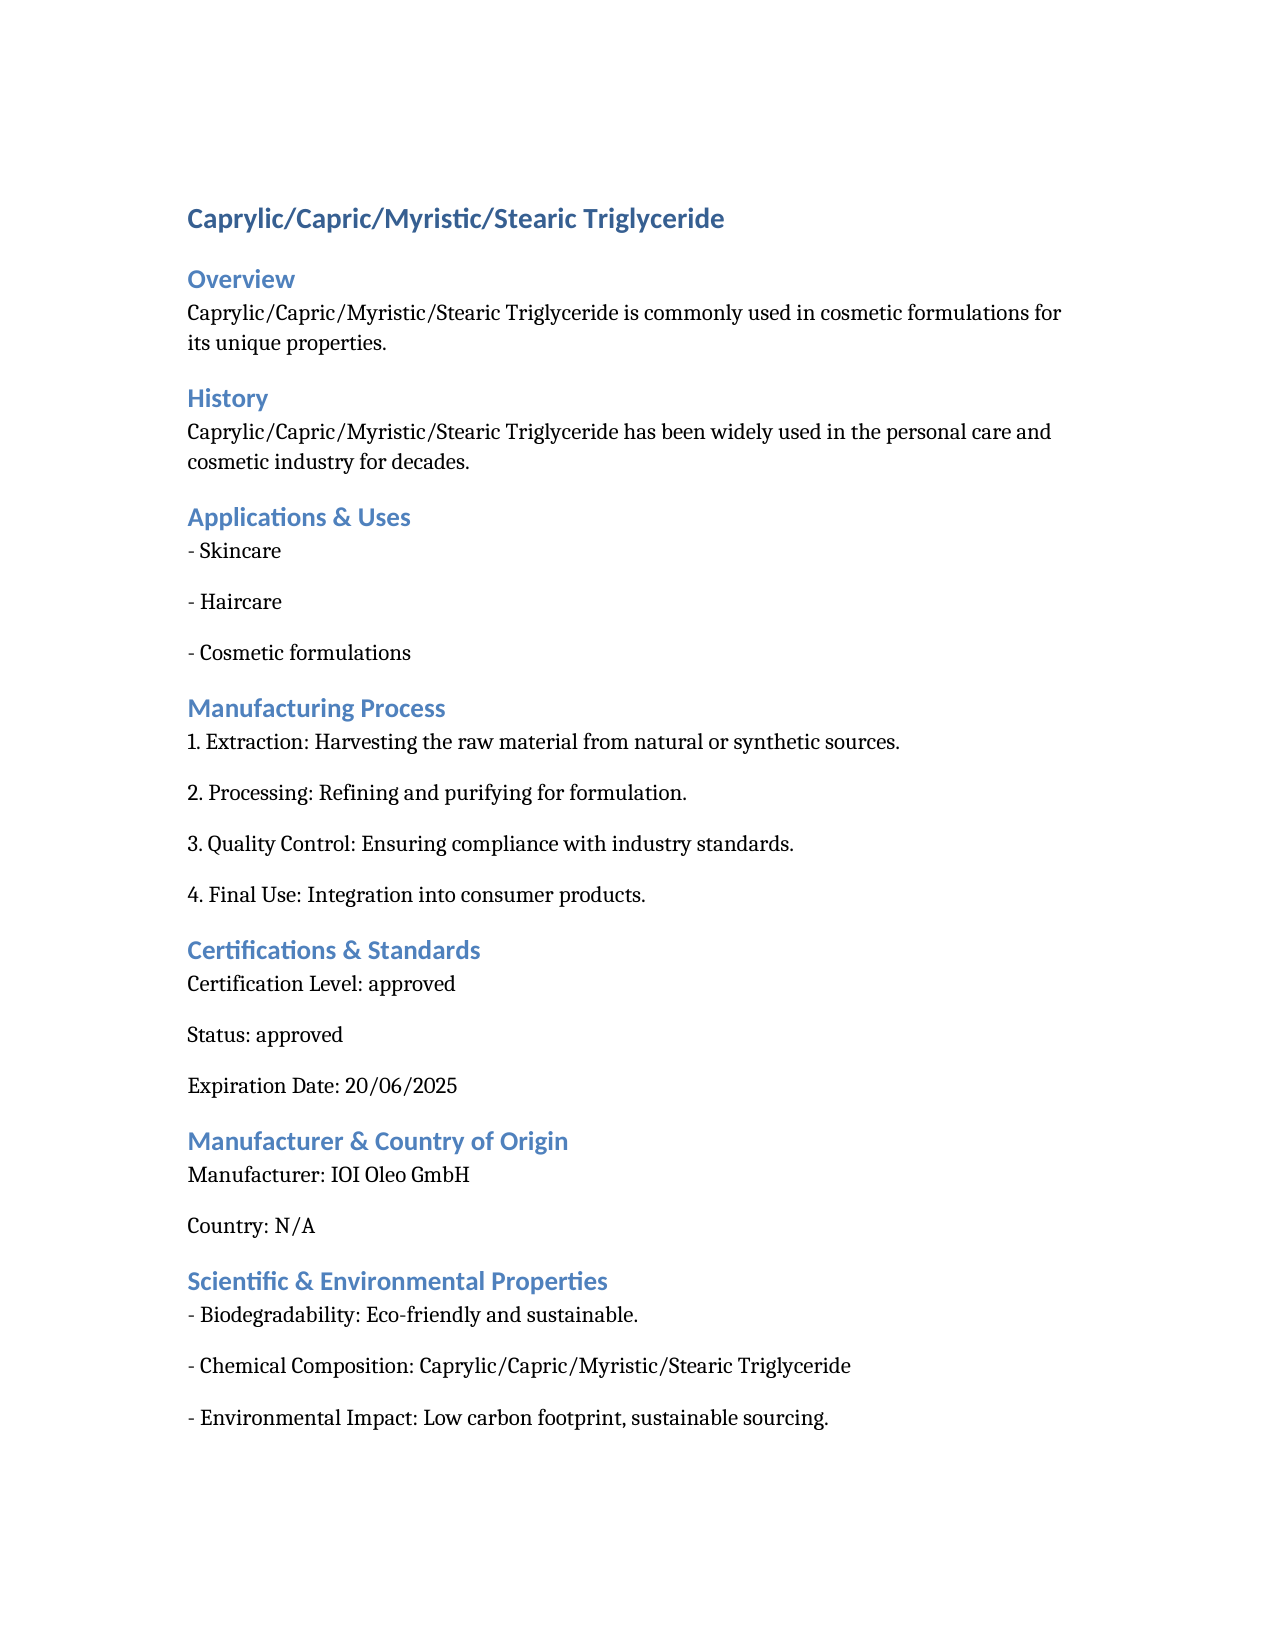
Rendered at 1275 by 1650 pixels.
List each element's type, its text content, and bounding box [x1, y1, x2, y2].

subtitle Overview [187, 262, 1087, 295]
text Caprylic/Capric/Myristic/Stearic Triglyceride is commonly used in cosmetic formulations for its unique properties. [187, 300, 1087, 356]
subtitle Manufacturer & Country of Origin [187, 1124, 1087, 1157]
text Certification Level: approved [187, 971, 1087, 997]
text - Haircare [187, 589, 1087, 615]
subtitle Caprylic/Capric/Myristic/Stearic Triglyceride [187, 200, 1087, 236]
text - Skincare [187, 538, 1087, 564]
text Caprylic/Capric/Myristic/Stearic Triglyceride has been widely used in the personal care and cosmetic industry for decades. [187, 419, 1087, 475]
subtitle Scientific & Environmental Properties [187, 1264, 1087, 1297]
text 4. Final Use: Integration into consumer products. [187, 882, 1087, 908]
subtitle History [187, 381, 1087, 414]
text 1. Extraction: Harvesting the raw material from natural or synthetic sources. [187, 729, 1087, 755]
text 2. Processing: Refining and purifying for formulation. [187, 780, 1087, 806]
text - Environmental Impact: Low carbon footprint, sustainable sourcing. [187, 1404, 1087, 1431]
text Status: approved [187, 1022, 1087, 1048]
text - Chemical Composition: Caprylic/Capric/Myristic/Stearic Triglyceride [187, 1353, 1087, 1379]
text - Cosmetic formulations [187, 640, 1087, 666]
subtitle Applications & Uses [187, 500, 1087, 533]
text Country: N/A [187, 1213, 1087, 1239]
subtitle Certifications & Standards [187, 933, 1087, 966]
text - Biodegradability: Eco-friendly and sustainable. [187, 1302, 1087, 1328]
text Manufacturer: IOI Oleo GmbH [187, 1162, 1087, 1188]
text Expiration Date: 20/06/2025 [187, 1073, 1087, 1099]
text 3. Quality Control: Ensuring compliance with industry standards. [187, 831, 1087, 857]
subtitle Manufacturing Process [187, 691, 1087, 724]
